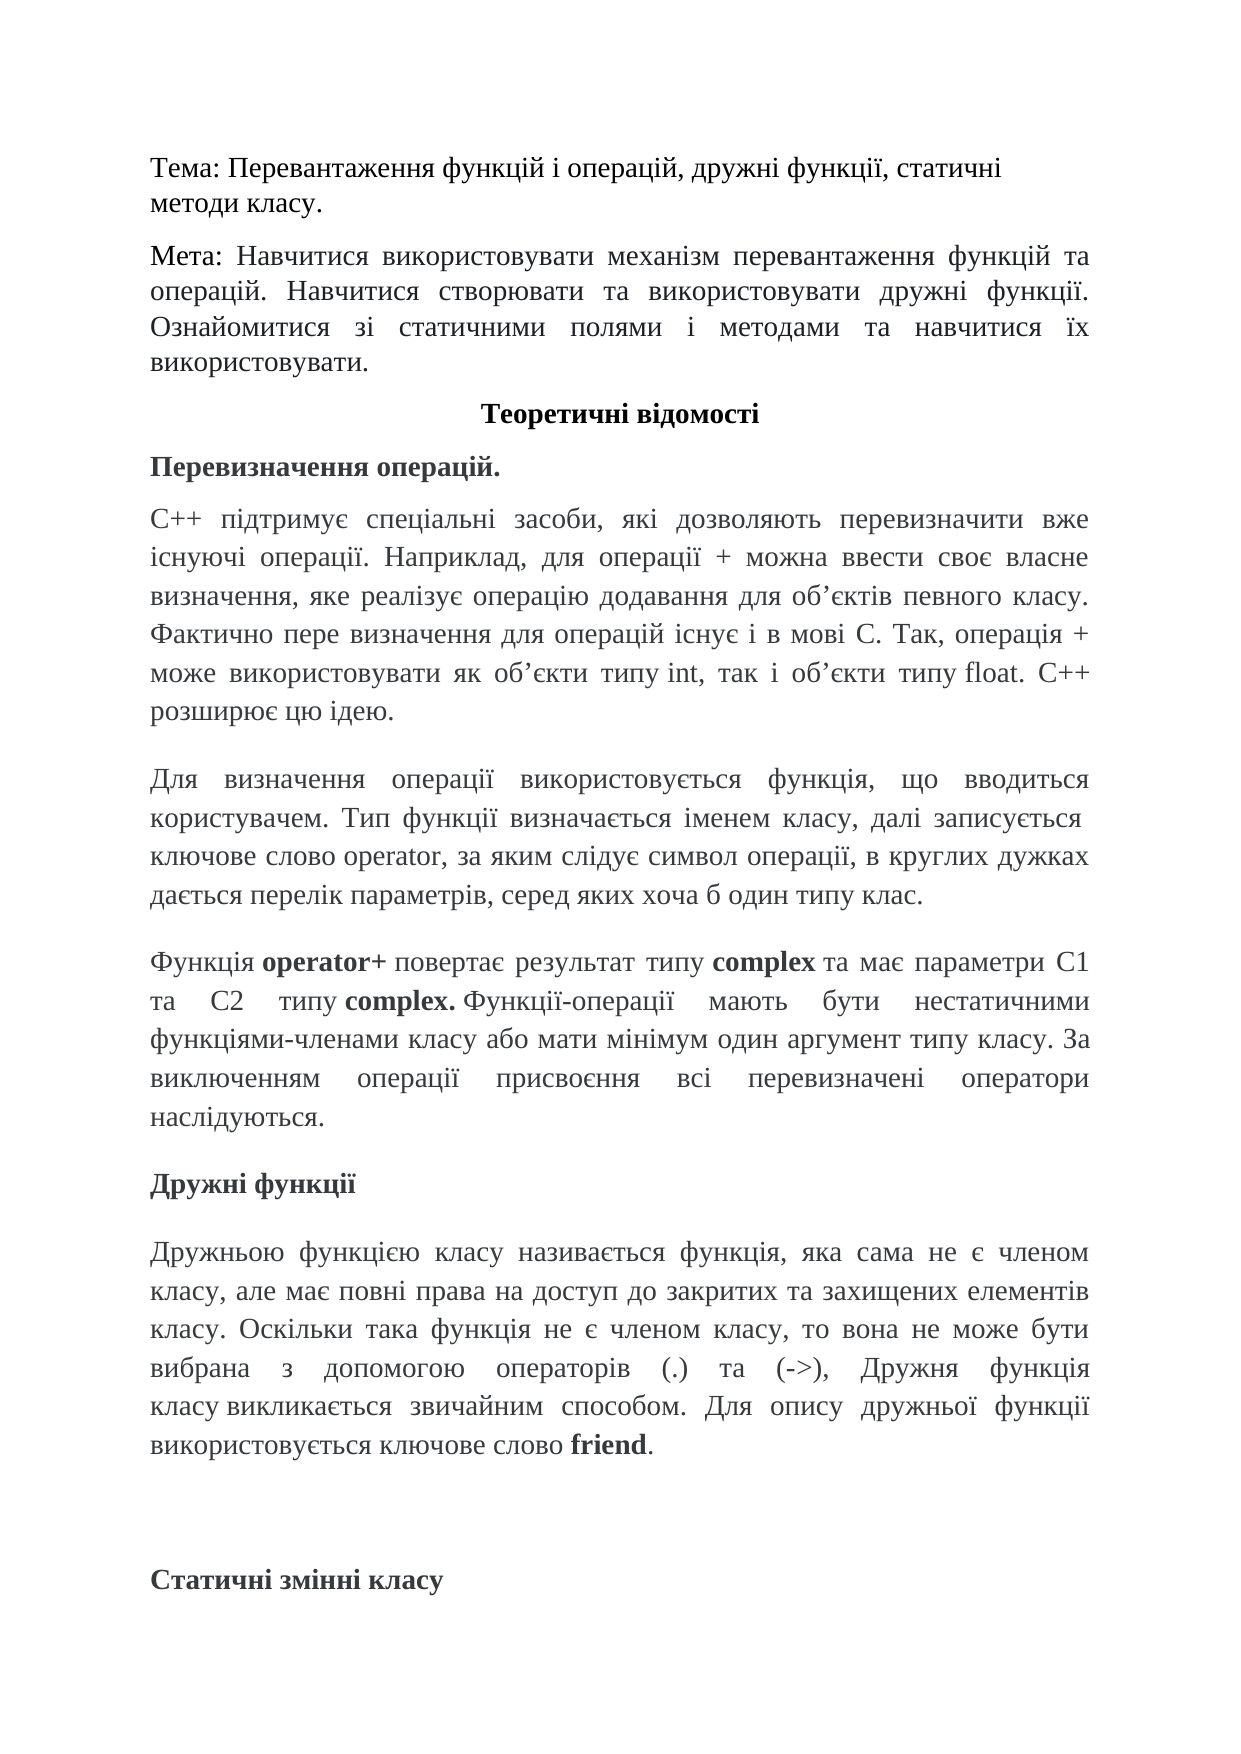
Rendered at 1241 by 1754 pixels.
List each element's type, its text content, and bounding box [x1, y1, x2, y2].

text Мета: Навчитися використовувати механізм перевантаження функцій та операцій. Навчитися створювати та використовувати дружні функції. Ознайомитися зі статичними полями і методами та навчитися їх використовувати. [150, 238, 1090, 273]
text Статичні змінні класу [150, 1562, 1090, 1596]
text Перевизначення операцій. [150, 449, 1090, 482]
text Теоретичні відомості [150, 396, 1090, 430]
text С++ підтримує спеціальні засоби, які дозволяють перевизначити вже існуючі операції. Наприклад, для операції + можна ввести своє власне визначення, яке реалізує операцію додавання для об’єктів певного класу. Фактично пере визначення для операцій існує і в мові С. Так, операція + може використовувати як об’єкти типу int, так і об’єкти типу float. С++ розширює цю ідею. [150, 501, 1090, 727]
text Тема: Перевантаження функцій і операцій, дружні функції, статичні методи класу. [150, 150, 1090, 219]
text Функція operator+ повертає результат типу complex та має параметри С1 та С2 типу complex. Функції-операції мають бути нестатичними функціями-членами класу або мати мінімум один аргумент типу класу. За виключенням операції присвоєння всі перевизначені оператори наслідуються. [150, 944, 1090, 1132]
text Для визначення операції використовується функція, що вводиться користувачем. Тип функції визначається іменем класу, далі записується ключове слово operator, за яким слідує символ операції, в круглих дужках дається перелік параметрів, серед яких хоча б один типу клас. [150, 761, 1090, 910]
text Мета: Навчитися використовувати механізм перевантаження функцій та операцій. Навчитися створювати та використовувати дружні функції. Ознайомитися зі статичними полями і методами та навчитися їх використовувати. [150, 342, 1090, 378]
text Дружньою функцією класу називається функція, яка сама не є членом класу, але має повні права на доступ до закритих та захищених елементів класу. Оскільки така функція не є членом класу, то вона не може бути вибрана з допомогою операторів (.) та (->), Дружня функція класу викликається звичайним способом. Для опису дружньої функції використовується ключове слово friend. [150, 1234, 1090, 1460]
text Дружні функції [150, 1166, 1090, 1200]
